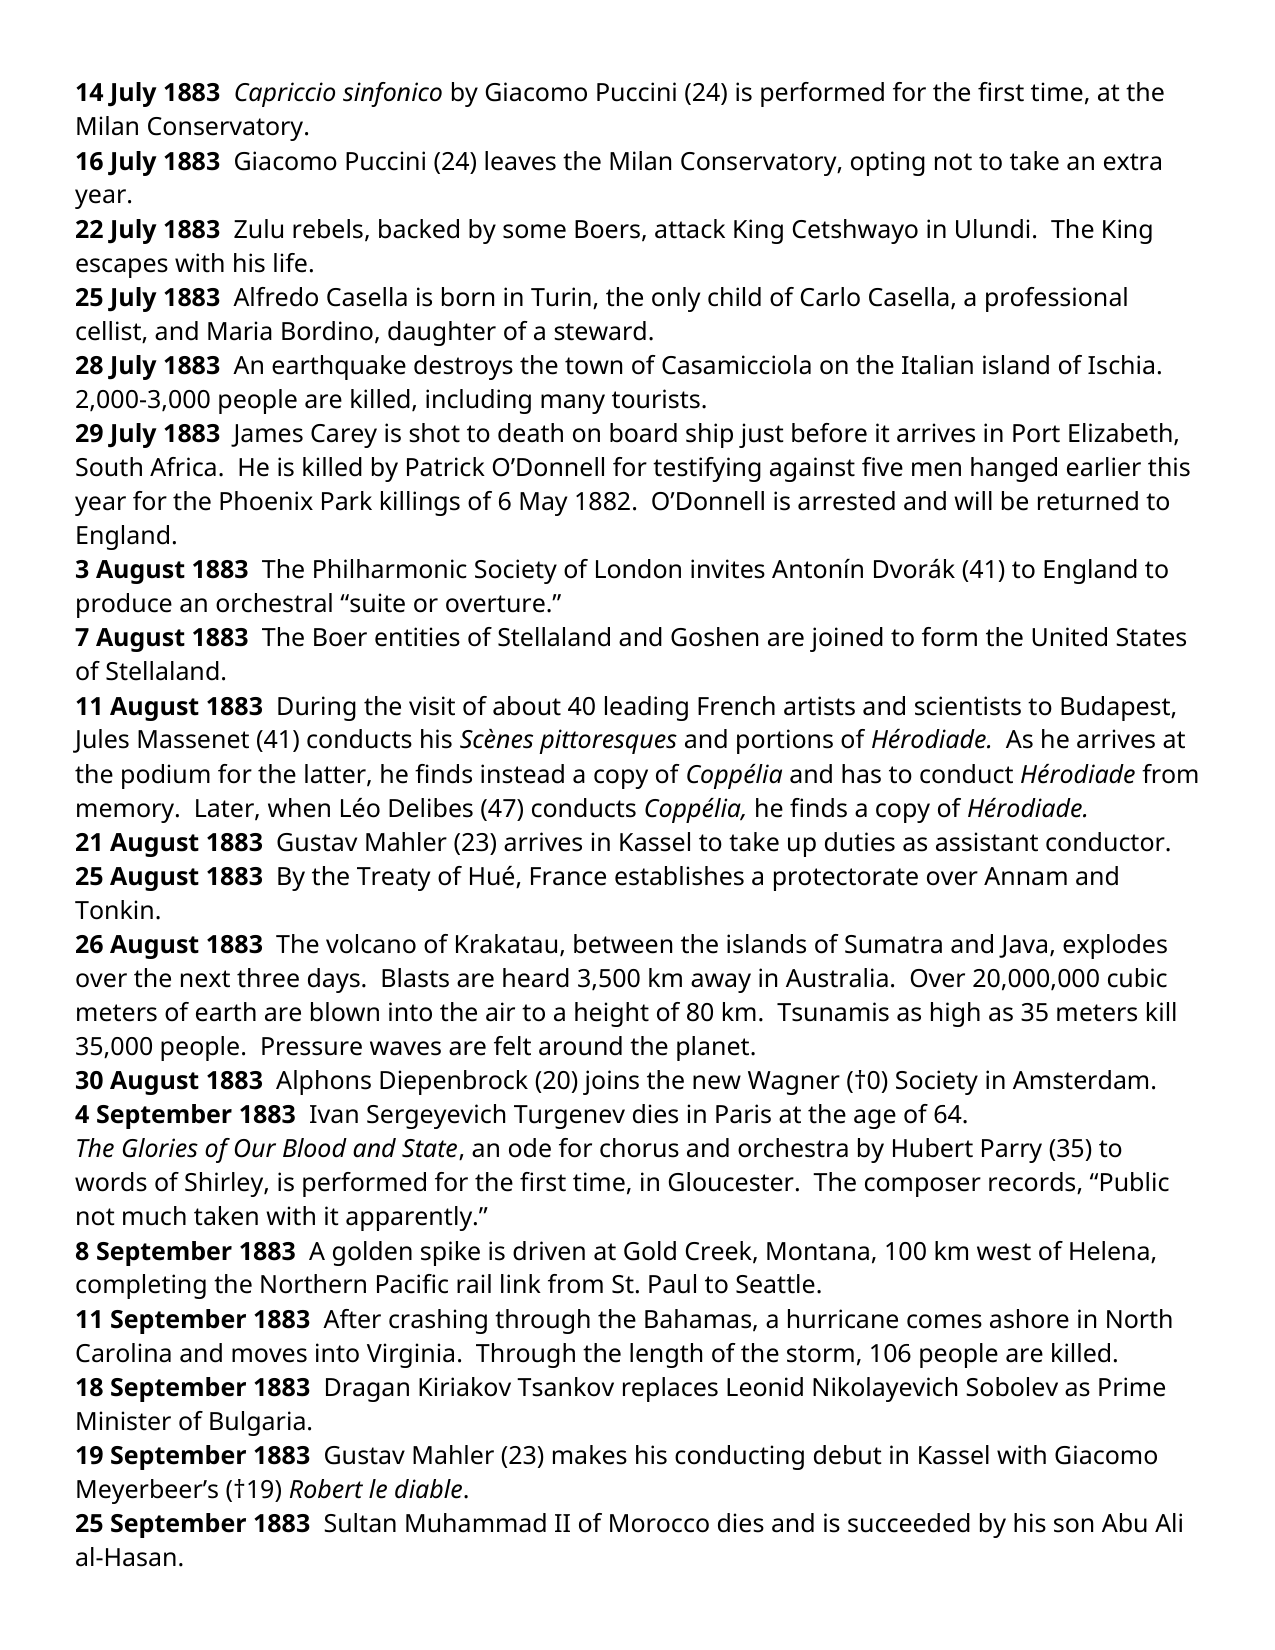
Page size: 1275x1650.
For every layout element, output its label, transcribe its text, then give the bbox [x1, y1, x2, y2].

text 8 September 1883 A golden spike is driven at Gold Creek, Montana, 100 km west of Helena, completing the Northern Pacific rail link from St. Paul to Seattle. [75, 1233, 1200, 1301]
text 14 July 1883 Capriccio sinfonico by Giacomo Puccini (24) is performed for the first time, at the Milan Conservatory. [75, 75, 1200, 143]
text 28 July 1883 An earthquake destroys the town of Casamicciola on the Italian island of Ischia. 2,000-3,000 people are killed, including many tourists. [75, 347, 1200, 416]
text 19 September 1883 Gustav Mahler (23) makes his conducting debut in Kassel with Giacomo Meyerbeer’s (†19) Robert le diable. [75, 1437, 1200, 1506]
text 25 September 1883 Sultan Muhammad II of Morocco dies and is succeeded by his son Abu Ali al-Hasan. [75, 1506, 1200, 1574]
text 26 August 1883 The volcano of Krakatau, between the islands of Sumatra and Java, explodes over the next three days. Blasts are heard 3,500 km away in Australia. Over 20,000,000 cubic meters of earth are blown into the air to a height of 80 km. Tsunamis as high as 35 meters kill 35,000 people. Pressure waves are felt around the planet. [75, 927, 1200, 1063]
text 7 August 1883 The Boer entities of Stellaland and Goshen are joined to form the United States of Stellaland. [75, 620, 1200, 688]
text 4 September 1883 Ivan Sergeyevich Turgenev dies in Paris at the age of 64. [75, 1097, 1200, 1131]
text 16 July 1883 Giacomo Puccini (24) leaves the Milan Conservatory, opting not to take an extra year. [75, 143, 1200, 211]
text 11 August 1883 During the visit of about 40 leading French artists and scientists to Budapest, Jules Massenet (41) conducts his Scènes pittoresques and portions of Hérodiade. As he arrives at the podium for the latter, he finds instead a copy of Coppélia and has to conduct Hérodiade from memory. Later, when Léo Delibes (47) conducts Coppélia, he finds a copy of Hérodiade. [75, 688, 1200, 824]
text 25 July 1883 Alfredo Casella is born in Turin, the only child of Carlo Casella, a professional cellist, and Maria Bordino, daughter of a steward. [75, 279, 1200, 347]
text 3 August 1883 The Philharmonic Society of London invites Antonín Dvorák (41) to England to produce an orchestral “suite or overture.” [75, 552, 1200, 620]
text 21 August 1883 Gustav Mahler (23) arrives in Kassel to take up duties as assistant conductor. [75, 824, 1200, 858]
text 18 September 1883 Dragan Kiriakov Tsankov replaces Leonid Nikolayevich Sobolev as Prime Minister of Bulgaria. [75, 1369, 1200, 1437]
text 30 August 1883 Alphons Diepenbrock (20) joins the new Wagner (†0) Society in Amsterdam. [75, 1063, 1200, 1097]
text 25 August 1883 By the Treaty of Hué, France establishes a protectorate over Annam and Tonkin. [75, 858, 1200, 927]
text 29 July 1883 James Carey is shot to death on board ship just before it arrives in Port Elizabeth, South Africa. He is killed by Patrick O’Donnell for testifying against five men hanged earlier this year for the Phoenix Park killings of 6 May 1882. O’Donnell is arrested and will be returned to England. [75, 416, 1200, 552]
text 22 July 1883 Zulu rebels, backed by some Boers, attack King Cetshwayo in Ulundi. The King escapes with his life. [75, 211, 1200, 279]
text 11 September 1883 After crashing through the Bahamas, a hurricane comes ashore in North Carolina and moves into Virginia. Through the length of the storm, 106 people are killed. [75, 1301, 1200, 1369]
text The Glories of Our Blood and State, an ode for chorus and orchestra by Hubert Parry (35) to words of Shirley, is performed for the first time, in Gloucester. The composer records, “Public not much taken with it apparently.” [75, 1131, 1200, 1233]
